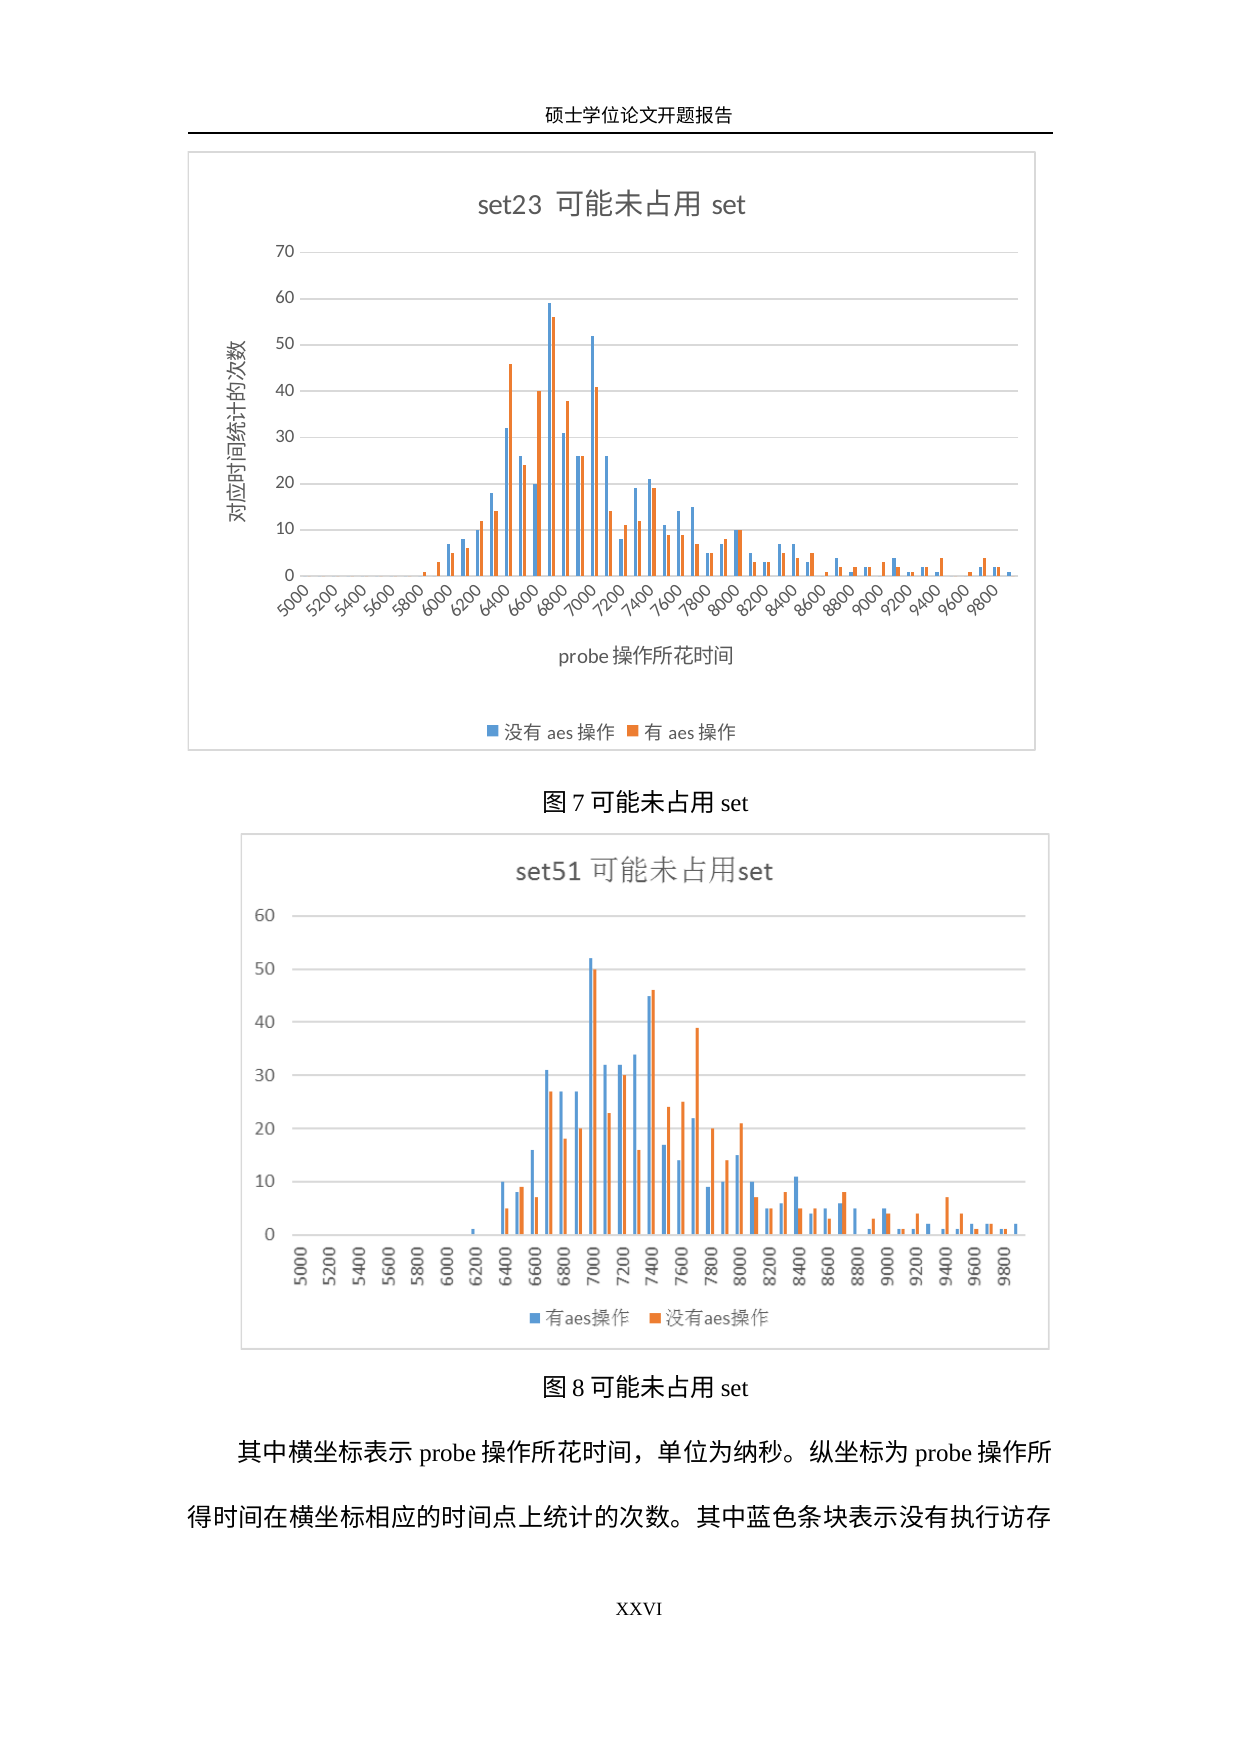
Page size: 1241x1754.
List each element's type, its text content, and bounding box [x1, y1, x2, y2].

text 图8 可能未占用set [187, 1353, 1053, 1418]
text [187, 1418, 1053, 1548]
picture [240, 833, 1050, 1350]
text 图7 可能未占用set [187, 151, 1053, 833]
